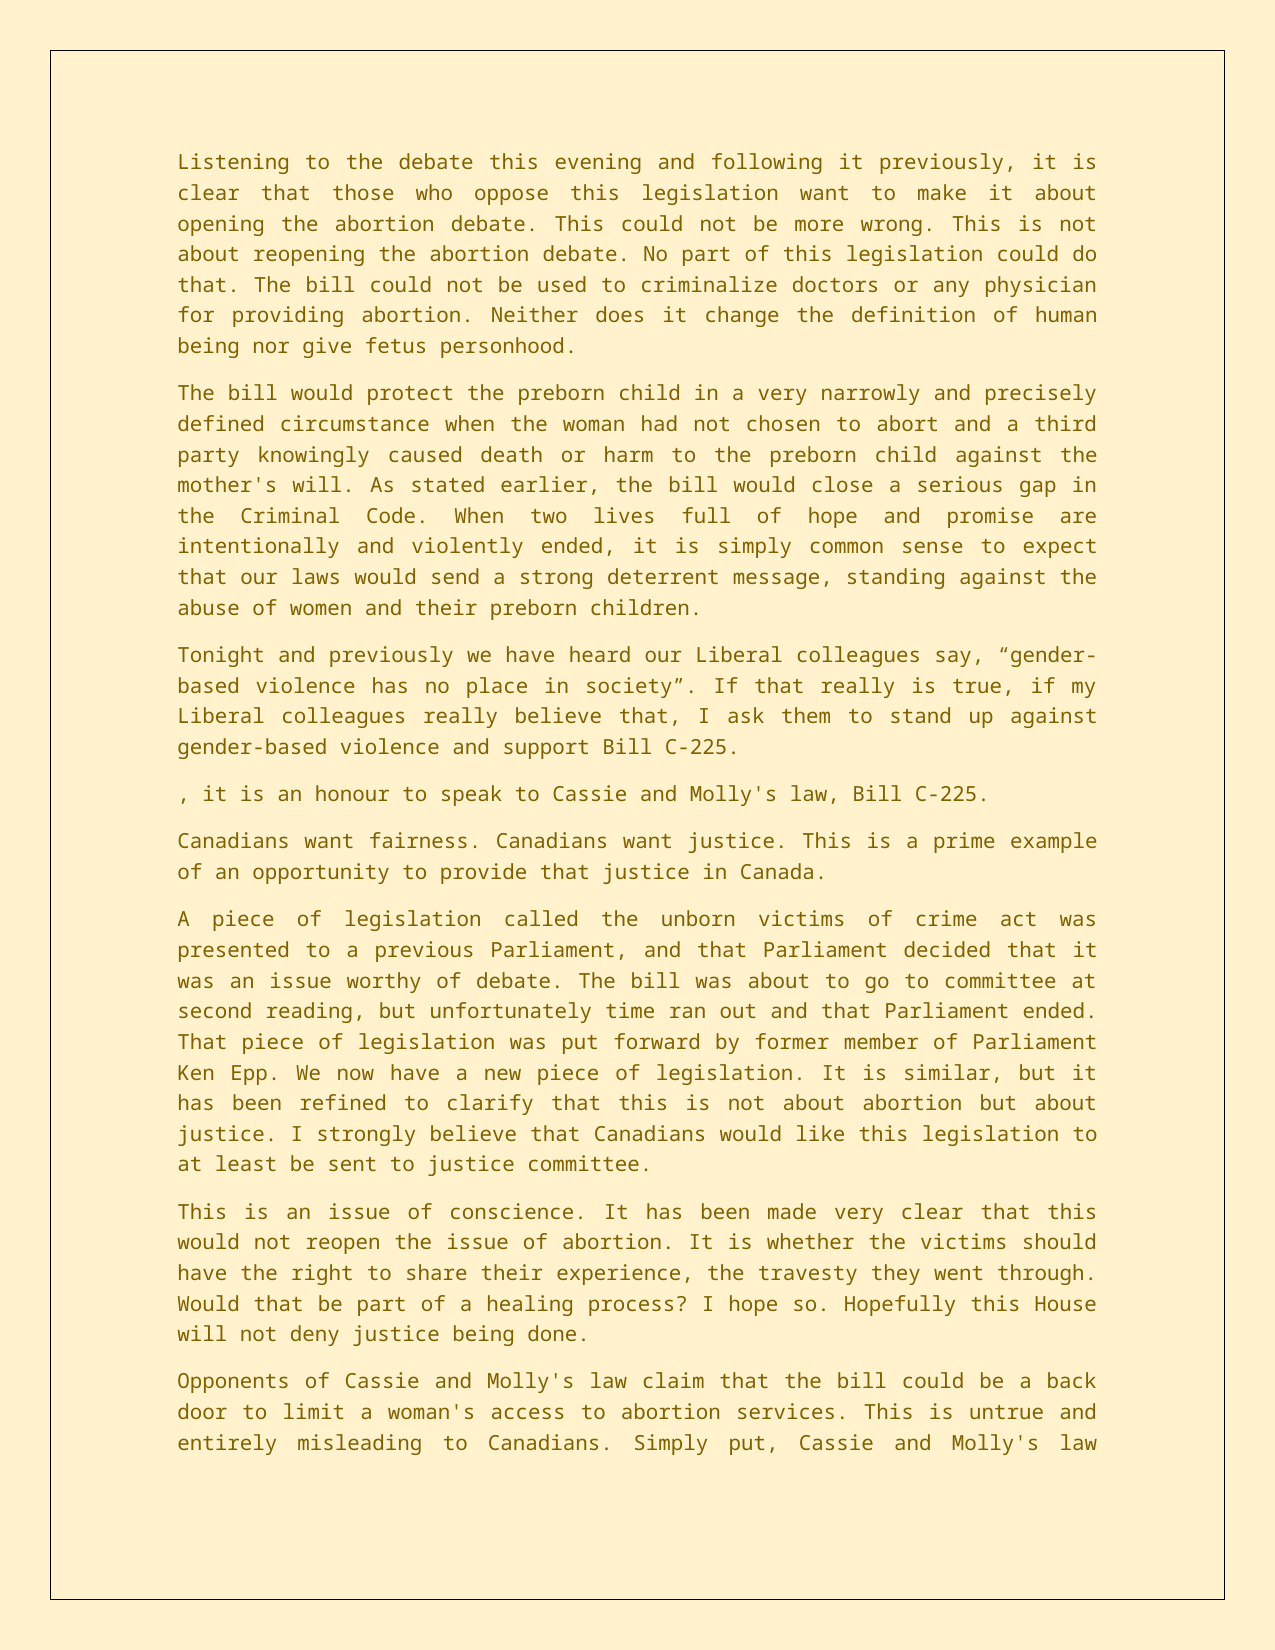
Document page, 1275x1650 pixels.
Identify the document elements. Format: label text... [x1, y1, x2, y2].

text Tonight and previously we have heard our Liberal colleagues say, “gender-based violence has no place in society”. If that really is true, if my Liberal colleagues really believe that, I ask them to stand up against gender-based violence and support Bill C-225. [177, 640, 1098, 761]
text The bill would protect the preborn child in a very narrowly and precisely defined circumstance when the woman had not chosen to abort and a third party knowingly caused death or harm to the preborn child against the mother's will. As stated earlier, the bill would close a serious gap in the Criminal Code. When two lives full of hope and promise are intentionally and violently ended, it is simply common sense to expect that our laws would send a strong deterrent message, standing against the abuse of women and their preborn children. [177, 378, 1098, 621]
text Listening to the debate this evening and following it previously, it is clear that those who oppose this legislation want to make it about opening the abortion debate. This could not be more wrong. This is not about reopening the abortion debate. No part of this legislation could do that. The bill could not be used to criminalize doctors or any physician for providing abortion. Neither does it change the definition of human being nor give fetus personhood. [177, 147, 1098, 360]
text A piece of legislation called the unborn victims of crime act was presented to a previous Parliament, and that Parliament decided that it was an issue worthy of debate. The bill was about to go to committee at second reading, but unfortunately time ran out and that Parliament ended. That piece of legislation was put forward by former member of Parliament Ken Epp. We now have a new piece of legislation. It is similar, but it has been refined to clarify that this is not about abortion but about justice. I strongly believe that Canadians would like this legislation to at least be sent to justice committee. [177, 904, 1098, 1178]
text , it is an honour to speak to Cassie and Molly's law, Bill C-225. [177, 779, 1098, 808]
text This is an issue of conscience. It has been made very clear that this would not reopen the issue of abortion. It is whether the victims should have the right to share their experience, the travesty they went through. Would that be part of a healing process? I hope so. Hopefully this House will not deny justice being done. [177, 1197, 1098, 1348]
text Canadians want fairness. Canadians want justice. This is a prime example of an opportunity to provide that justice in Canada. [177, 827, 1098, 886]
